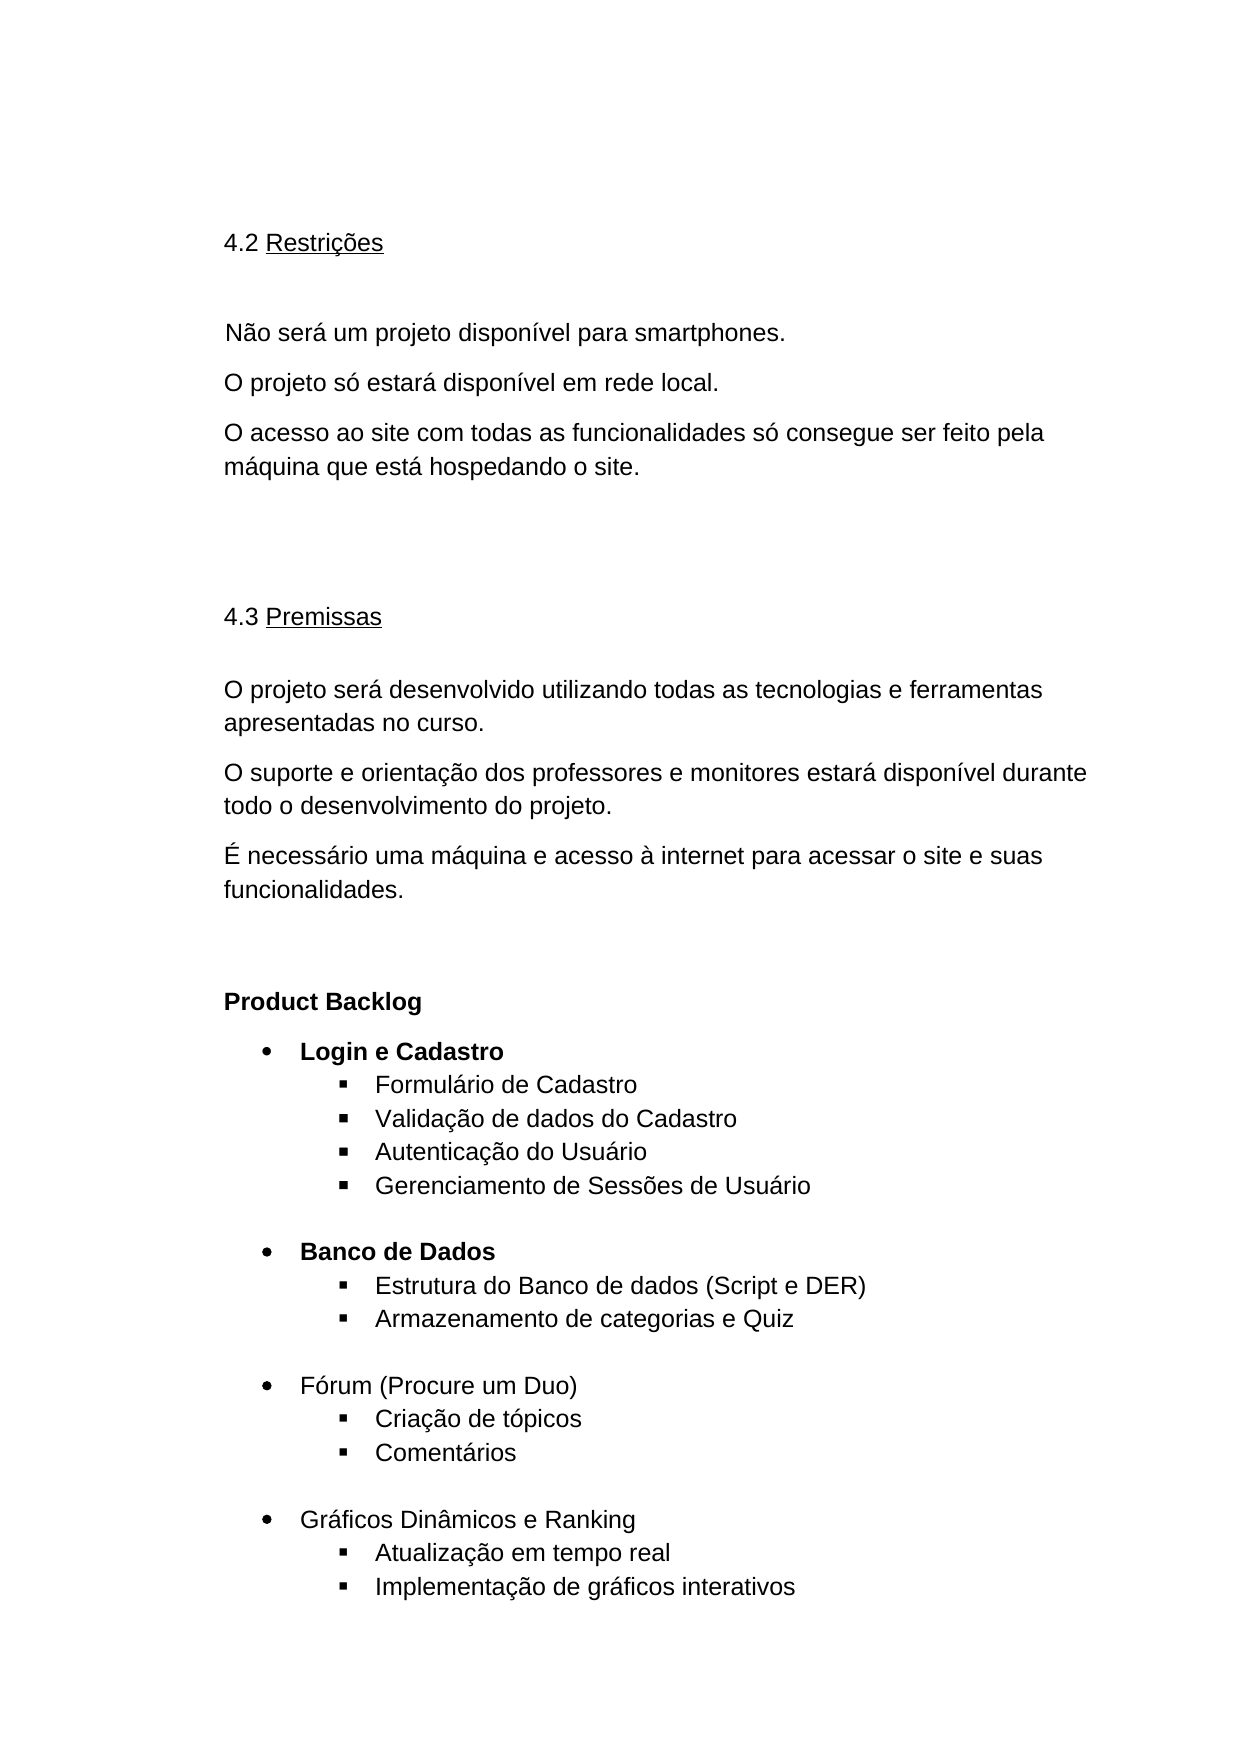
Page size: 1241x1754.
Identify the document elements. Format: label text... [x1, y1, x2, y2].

list Comentários [337, 1438, 1090, 1467]
text O acesso ao site com todas as funcionalidades só consegue ser feito pela máquina que está hospedando o site. [224, 418, 1090, 481]
list Armazenamento de categorias e Quiz [337, 1304, 1090, 1333]
list Banco de Dados [262, 1237, 1090, 1266]
list Gráficos Dinâmicos e Ranking [262, 1505, 1090, 1533]
list Validação de dados do Cadastro [337, 1104, 1090, 1133]
list Formulário de Cadastro [337, 1070, 1090, 1099]
list Estrutura do Banco de dados (Script e DER) [337, 1271, 1090, 1300]
text O suporte e orientação dos professores e monitores estará disponível durante todo o desenvolvimento do projeto. [224, 758, 1090, 820]
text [224, 150, 1090, 296]
list Implementação de gráficos interativos [337, 1572, 1090, 1600]
list Não será um projeto disponível para smartphones. [225, 318, 1090, 347]
list Atualização em tempo real [337, 1538, 1090, 1567]
list Fórum (Procure um Duo) [262, 1371, 1090, 1400]
list Autenticação do Usuário [337, 1137, 1090, 1166]
list Gerenciamento de Sessões de Usuário [337, 1171, 1090, 1199]
text O projeto só estará disponível em rede local. [224, 368, 1090, 397]
text 4.3 Premissas O projeto será desenvolvido utilizando todas as tecnologias e ferramentas apresentadas no curso. [224, 602, 1090, 737]
list Criação de tópicos [337, 1404, 1090, 1433]
list Login e Cadastro [262, 1037, 1090, 1066]
text É necessário uma máquina e acesso à internet para acessar o site e suas funcionalidades. Product Backlog [224, 841, 1090, 1016]
